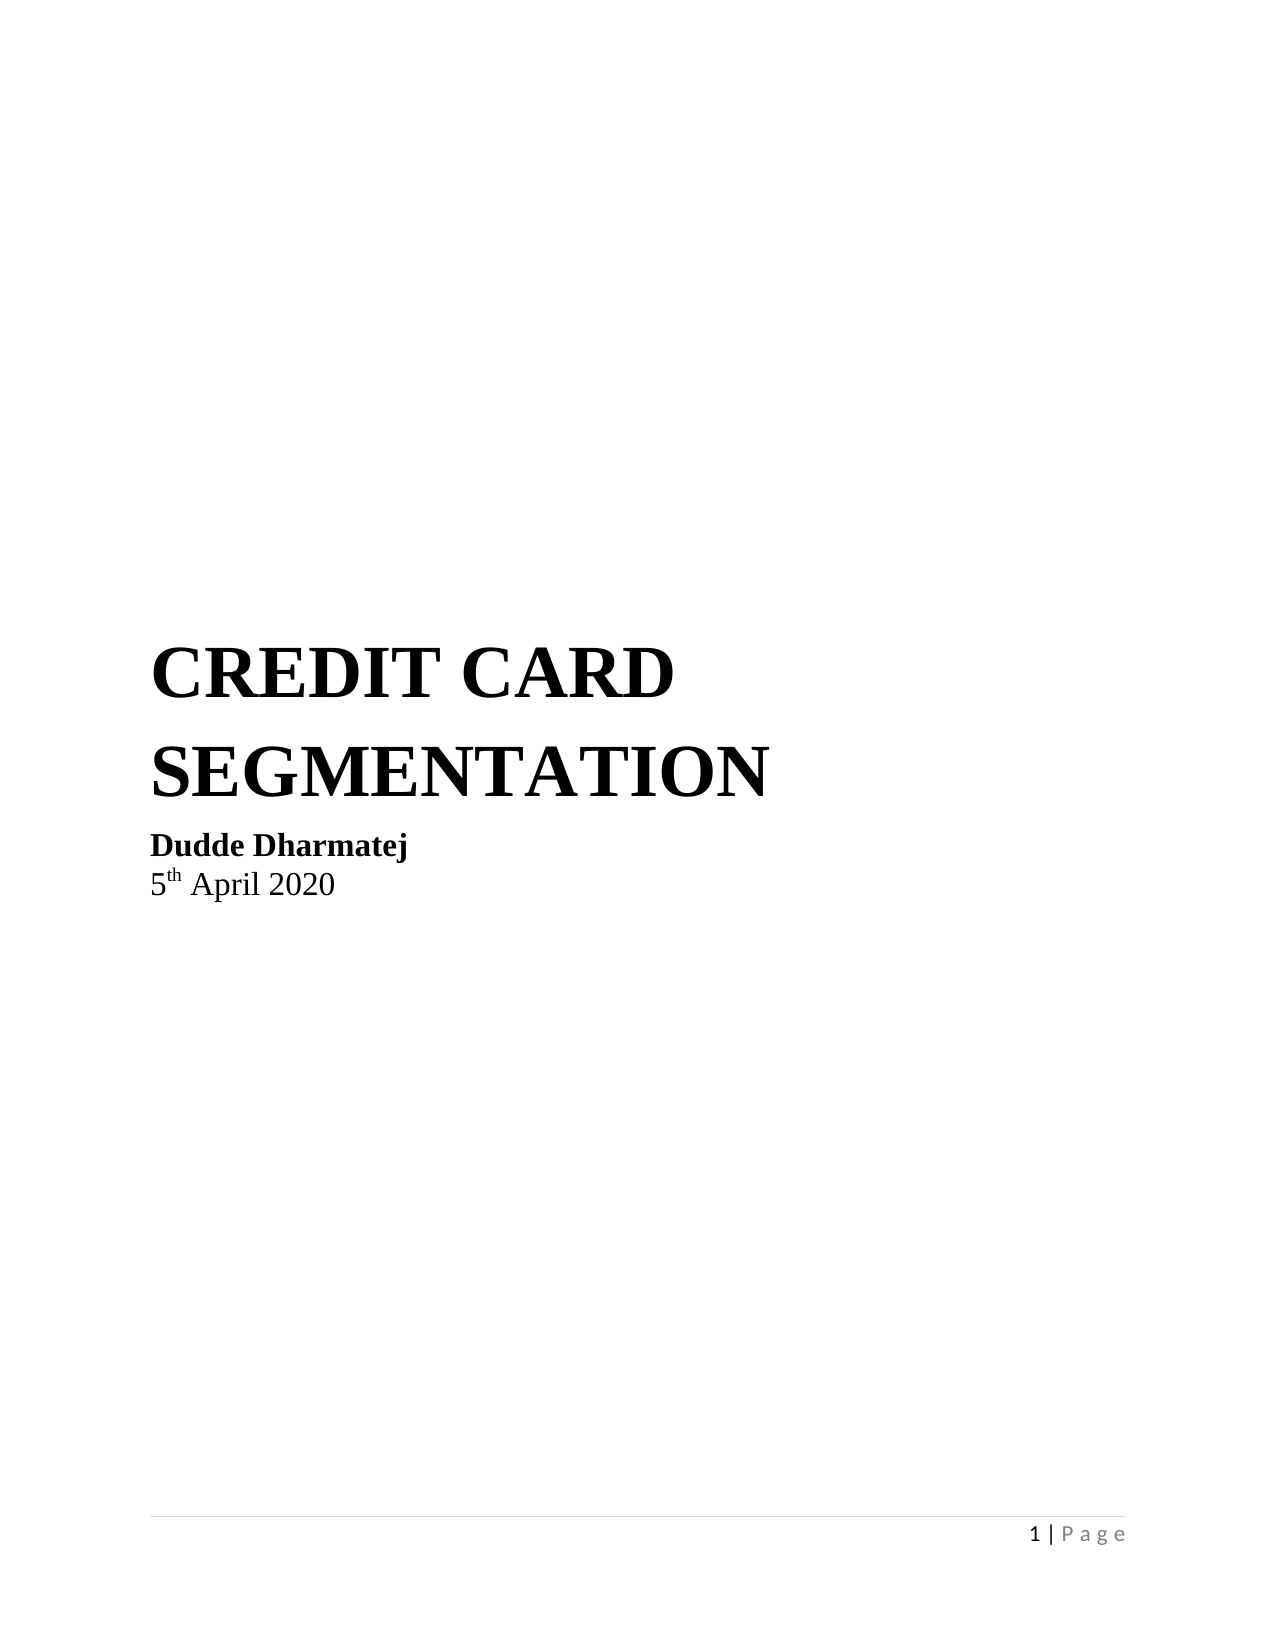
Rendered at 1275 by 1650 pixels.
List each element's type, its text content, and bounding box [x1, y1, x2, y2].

text CREDIT CARD [150, 627, 1125, 713]
text 5th April 2020 [150, 864, 1125, 902]
text Dudde Dharmatej [150, 826, 1125, 864]
text SEGMENTATION [150, 726, 1125, 813]
